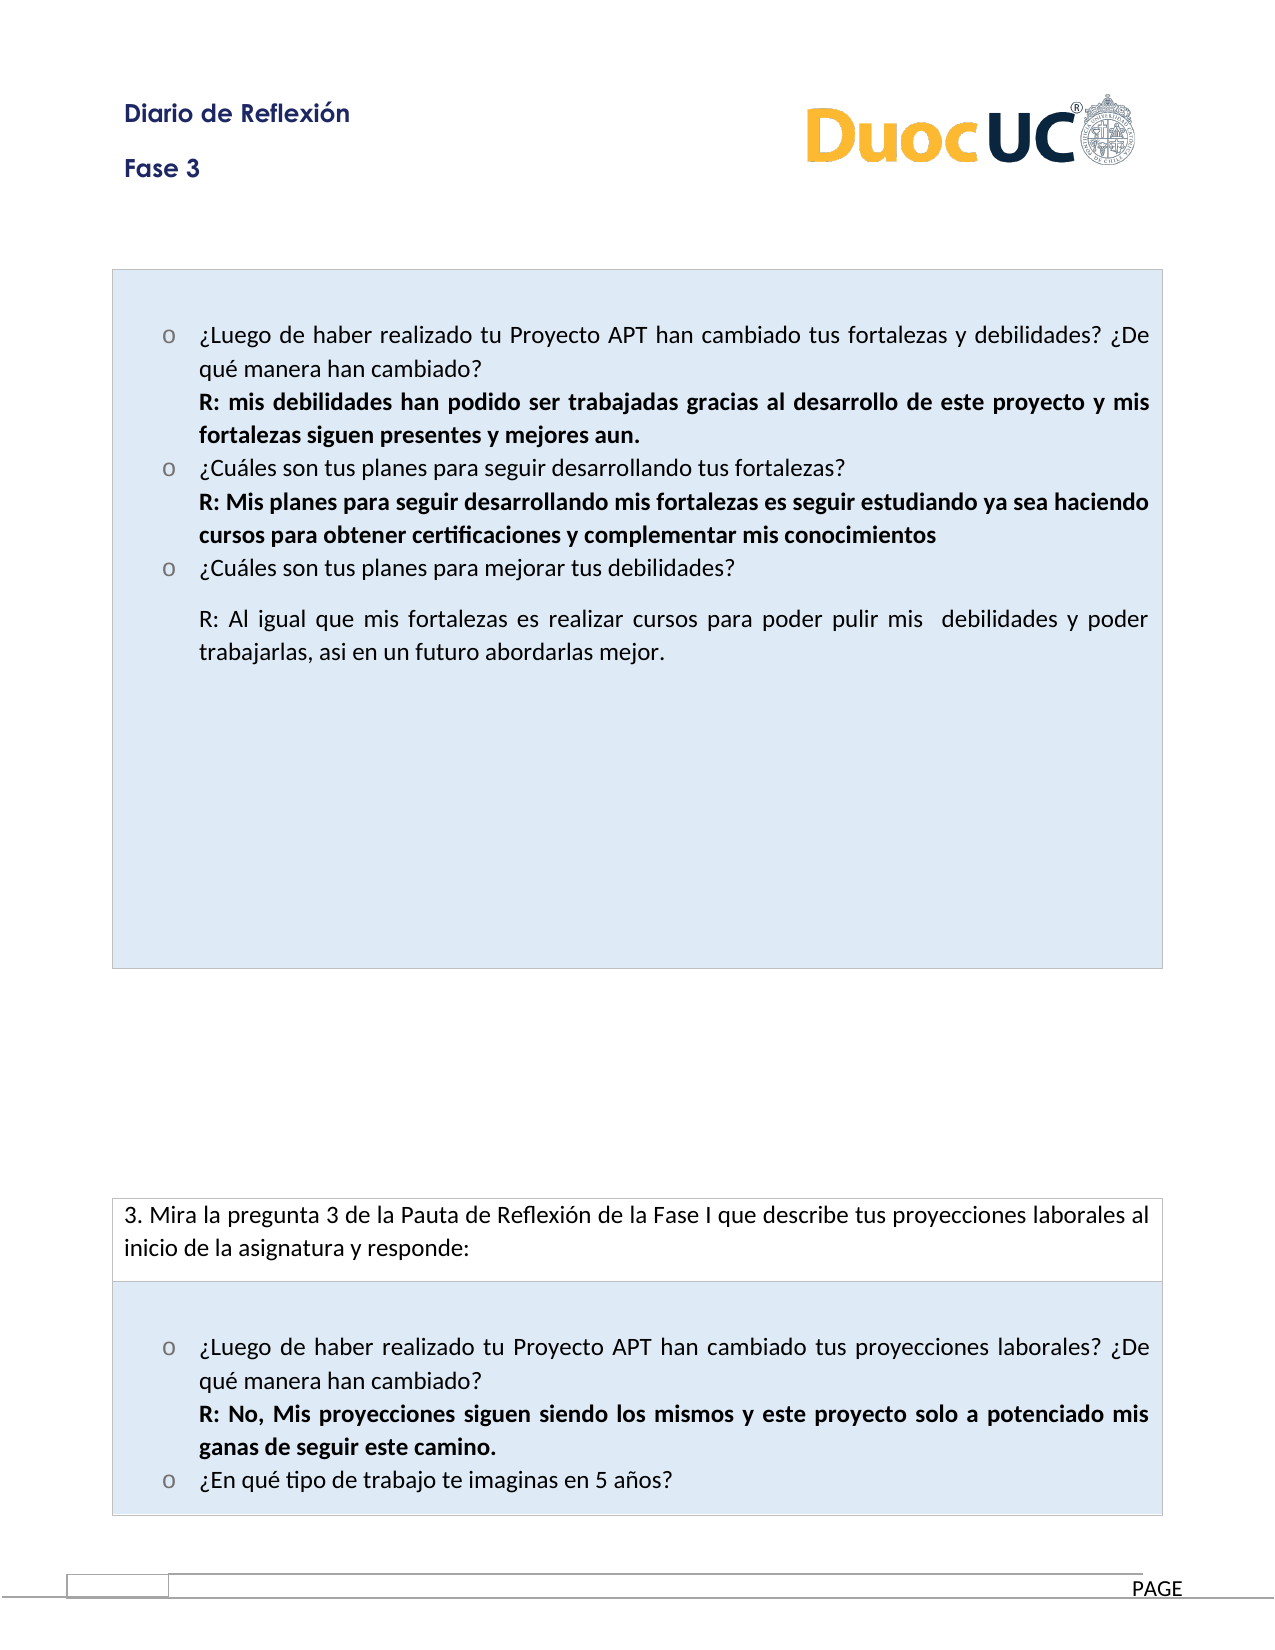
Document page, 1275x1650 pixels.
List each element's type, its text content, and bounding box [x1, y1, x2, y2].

table_header 3. Mira la pregunta 3 de la Pauta de Reflexión de la Fase I que describe tus proyecciones laborales al inicio de la asignatura y responde: [113, 1199, 1162, 1281]
table_cell ¿Luego de haber realizado tu Proyecto APT han cambiado tus fortalezas y debilidades? ¿De qué manera han cambiado? R: mis debilidades han podido ser trabajadas gracias al desarrollo de este proyecto y mis fortalezas siguen presentes y mejores aun. ¿Cuáles son tus planes para seguir desarrollando tus fortalezas? R: Mis planes para seguir desarrollando mis fortalezas es seguir estudiando ya sea haciendo cursos para obtener certificaciones y complementar mis conocimientos ¿Cuáles son tus planes para mejorar tus debilidades? R: Al igual que mis fortalezas es realizar cursos para poder pulir mis debilidades y poder trabajarlas, asi en un futuro abordarlas mejor. [113, 270, 1162, 968]
picture [807, 94, 1135, 165]
